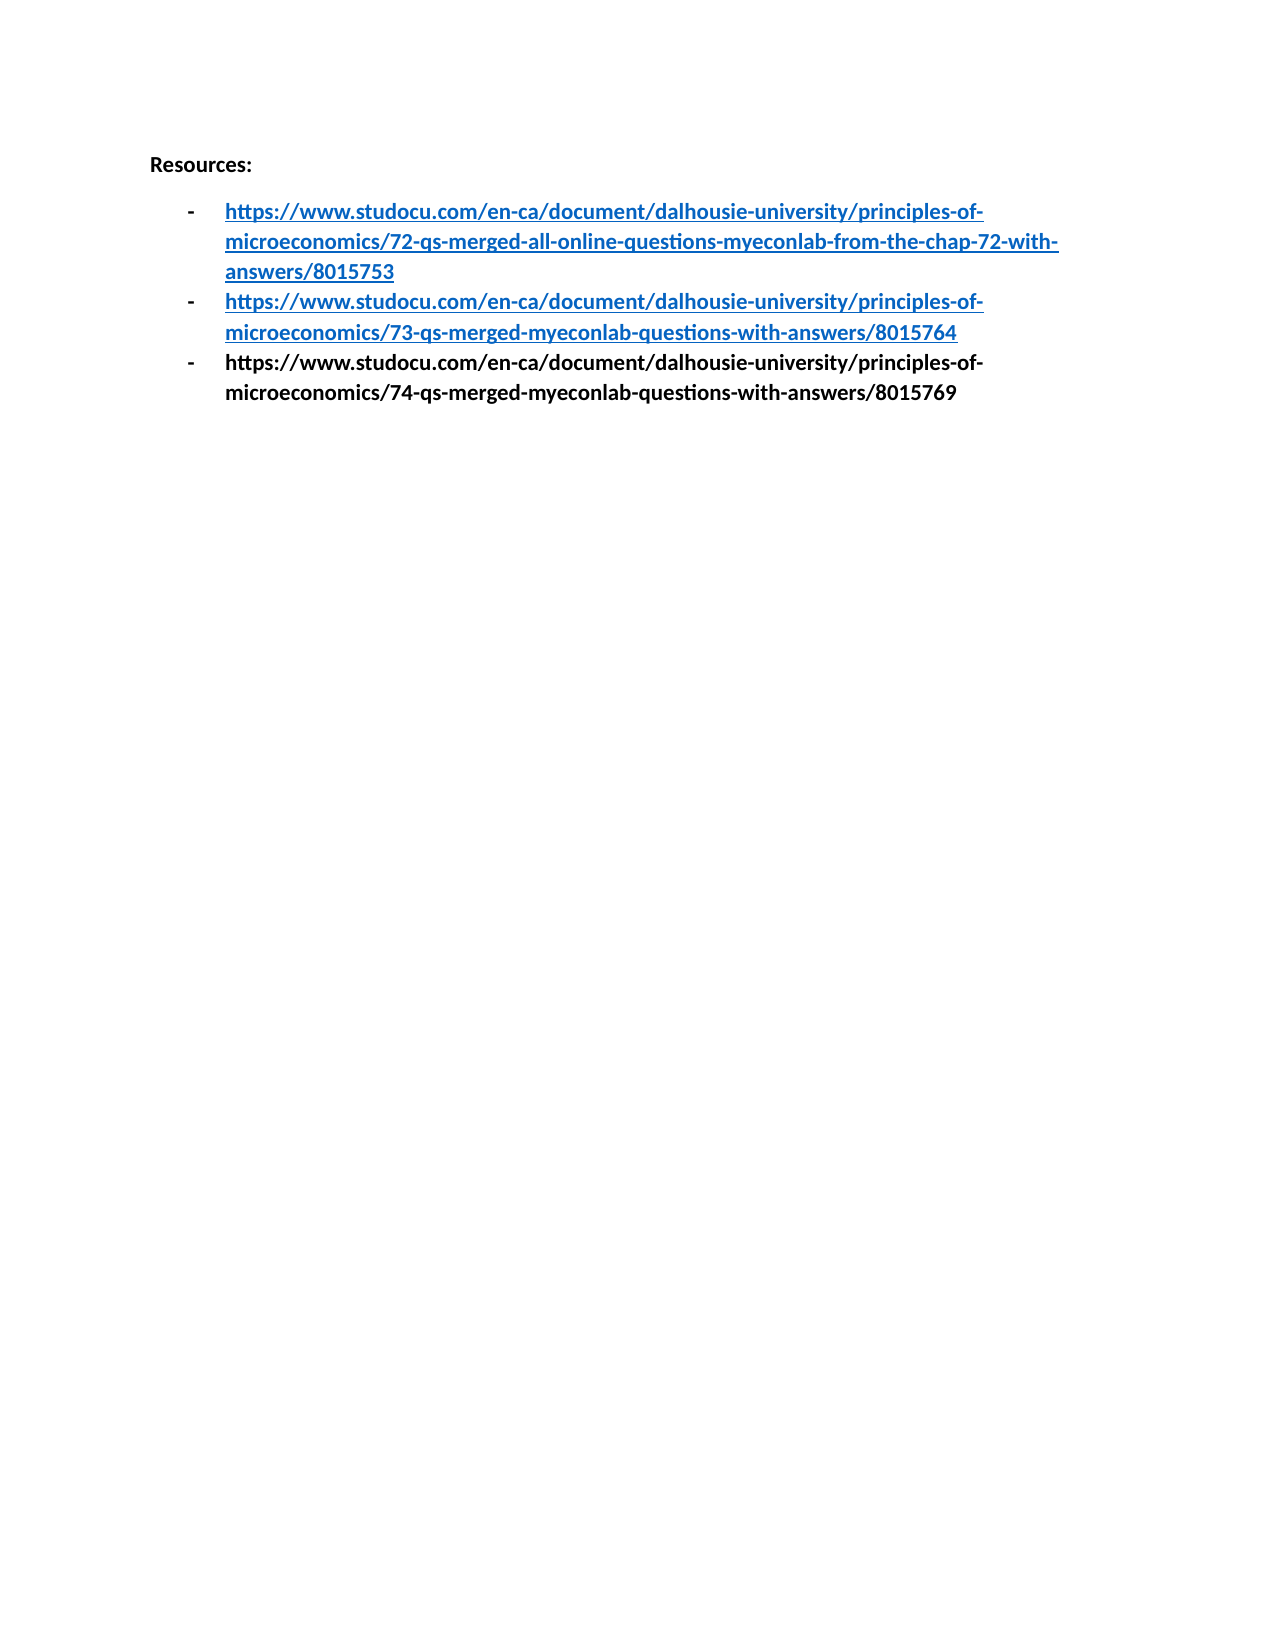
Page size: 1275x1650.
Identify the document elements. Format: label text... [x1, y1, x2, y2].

text Resources: [150, 150, 1125, 178]
list https://www.studocu.com/en-ca/document/dalhousie-university/principles-of-microeconomics/72-qs-merged-all-online-questions-myeconlab-from-the-chap-72-with-answers/8015753 [187, 197, 1125, 285]
list https://www.studocu.com/en-ca/document/dalhousie-university/principles-of-microeconomics/74-qs-merged-myeconlab-questions-with-answers/8015769 [187, 348, 1125, 406]
list https://www.studocu.com/en-ca/document/dalhousie-university/principles-of-microeconomics/73-qs-merged-myeconlab-questions-with-answers/8015764 [187, 287, 1125, 346]
